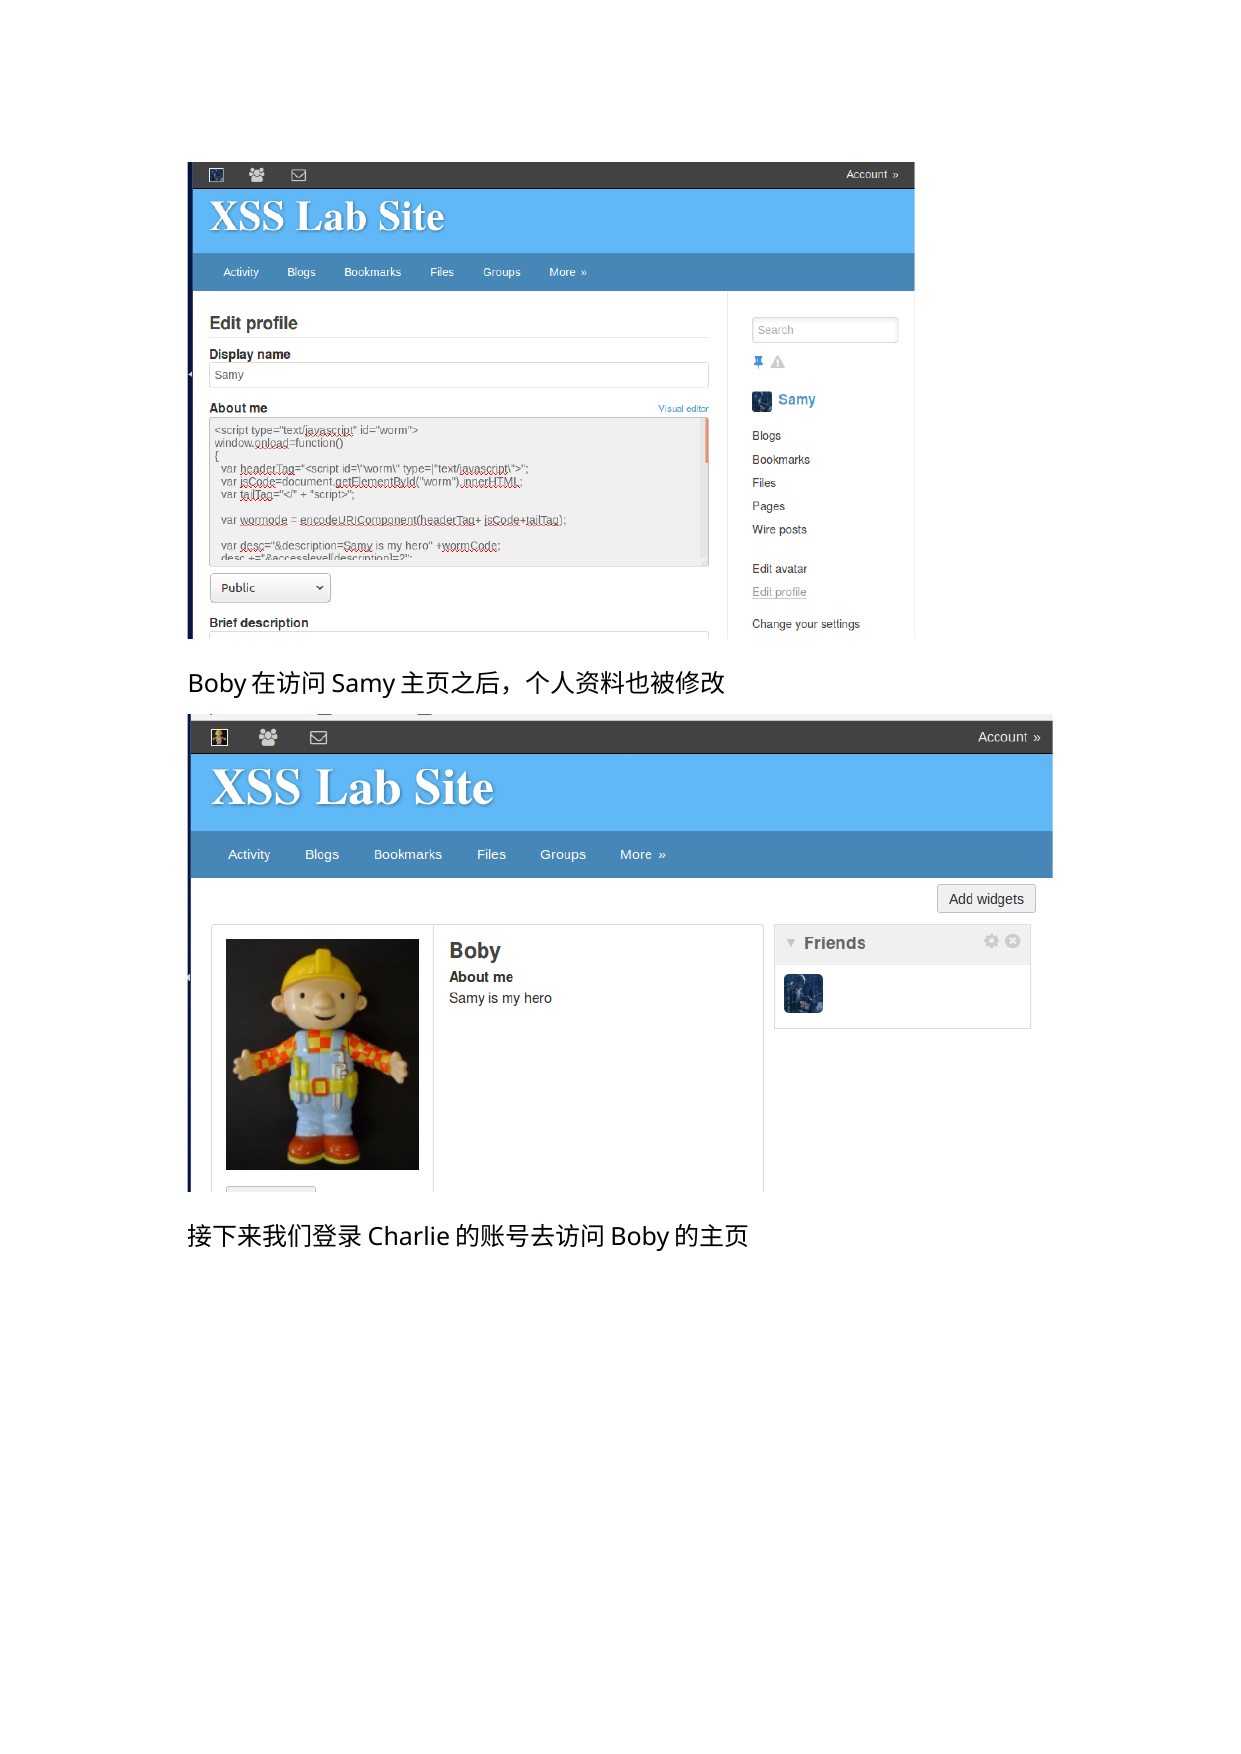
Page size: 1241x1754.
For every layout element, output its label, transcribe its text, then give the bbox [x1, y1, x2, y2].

text Boby在访问Samy主页之后，个人资料也被修改 [187, 649, 1053, 714]
picture [187, 162, 915, 639]
text 接下来我们登录Charlie的账号去访问Boby的主页 [187, 1202, 1053, 1267]
picture [187, 714, 1053, 1192]
